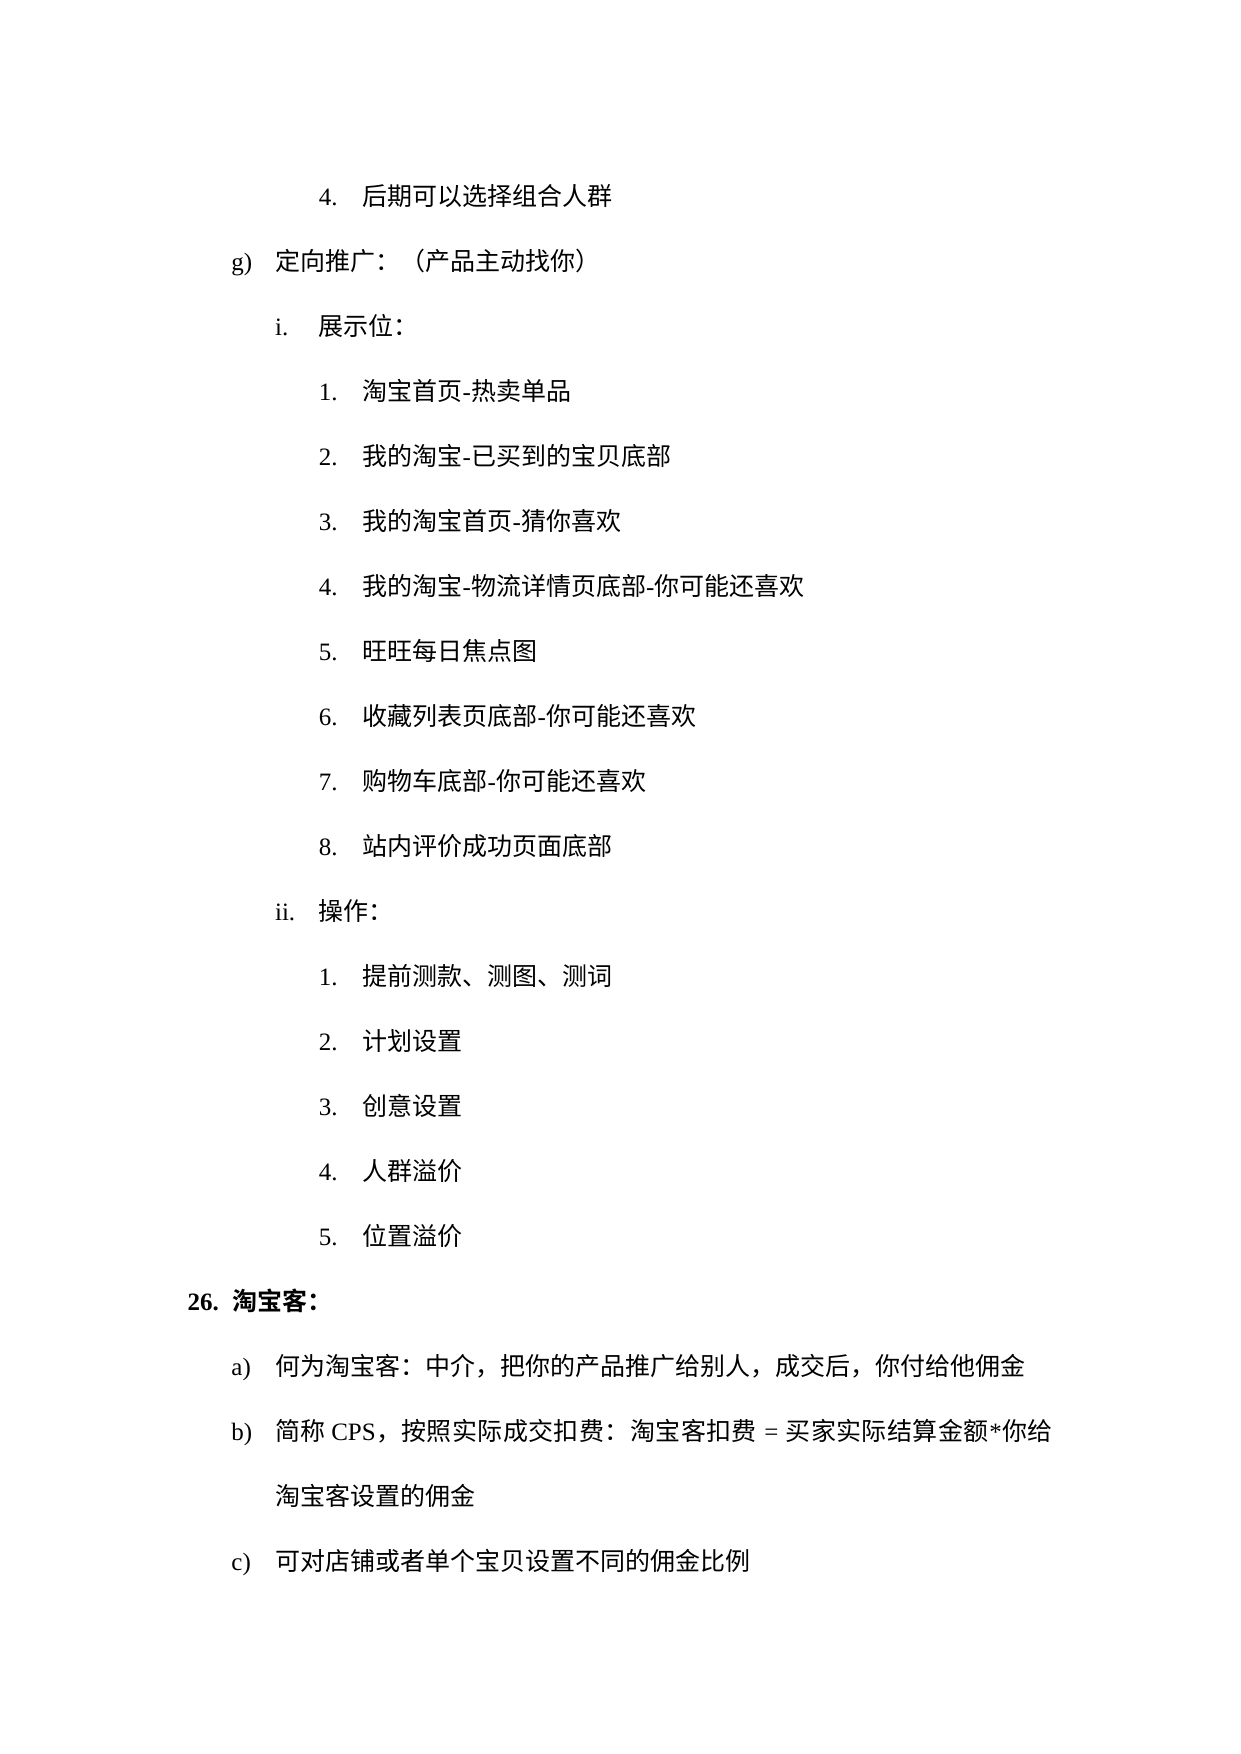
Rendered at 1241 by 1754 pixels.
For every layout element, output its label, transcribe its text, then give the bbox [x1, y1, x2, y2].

list 位置溢价 [319, 1202, 1053, 1267]
list 人群溢价 [319, 1137, 1053, 1202]
list 站内评价成功页面底部 [319, 812, 1053, 877]
list 购物车底部-你可能还喜欢 [319, 747, 1053, 812]
list 收藏列表页底部-你可能还喜欢 [319, 682, 1053, 747]
list 展示位： [275, 292, 1053, 357]
list 计划设置 [319, 1007, 1053, 1072]
list 我的淘宝-物流详情页底部-你可能还喜欢 [319, 552, 1053, 617]
list 旺旺每日焦点图 [319, 617, 1053, 682]
list 淘宝首页-热卖单品 [319, 357, 1053, 422]
list 创意设置 [319, 1072, 1053, 1137]
list 我的淘宝首页-猜你喜欢 [319, 487, 1053, 552]
list 提前测款、测图、测词 [319, 942, 1053, 1007]
list 可对店铺或者单个宝贝设置不同的佣金比例 [231, 1527, 1053, 1592]
list 我的淘宝-已买到的宝贝底部 [319, 422, 1053, 487]
list 简称CPS，按照实际成交扣费：淘宝客扣费 = 买家实际结算金额*你给淘宝客设置的佣金 [231, 1397, 1053, 1527]
list 后期可以选择组合人群 [319, 162, 1053, 227]
list 操作： [275, 877, 1053, 942]
list 何为淘宝客：中介，把你的产品推广给别人，成交后，你付给他佣金 [231, 1332, 1053, 1397]
list 淘宝客： [187, 1267, 1053, 1332]
list 定向推广：（产品主动找你） [231, 227, 1053, 292]
